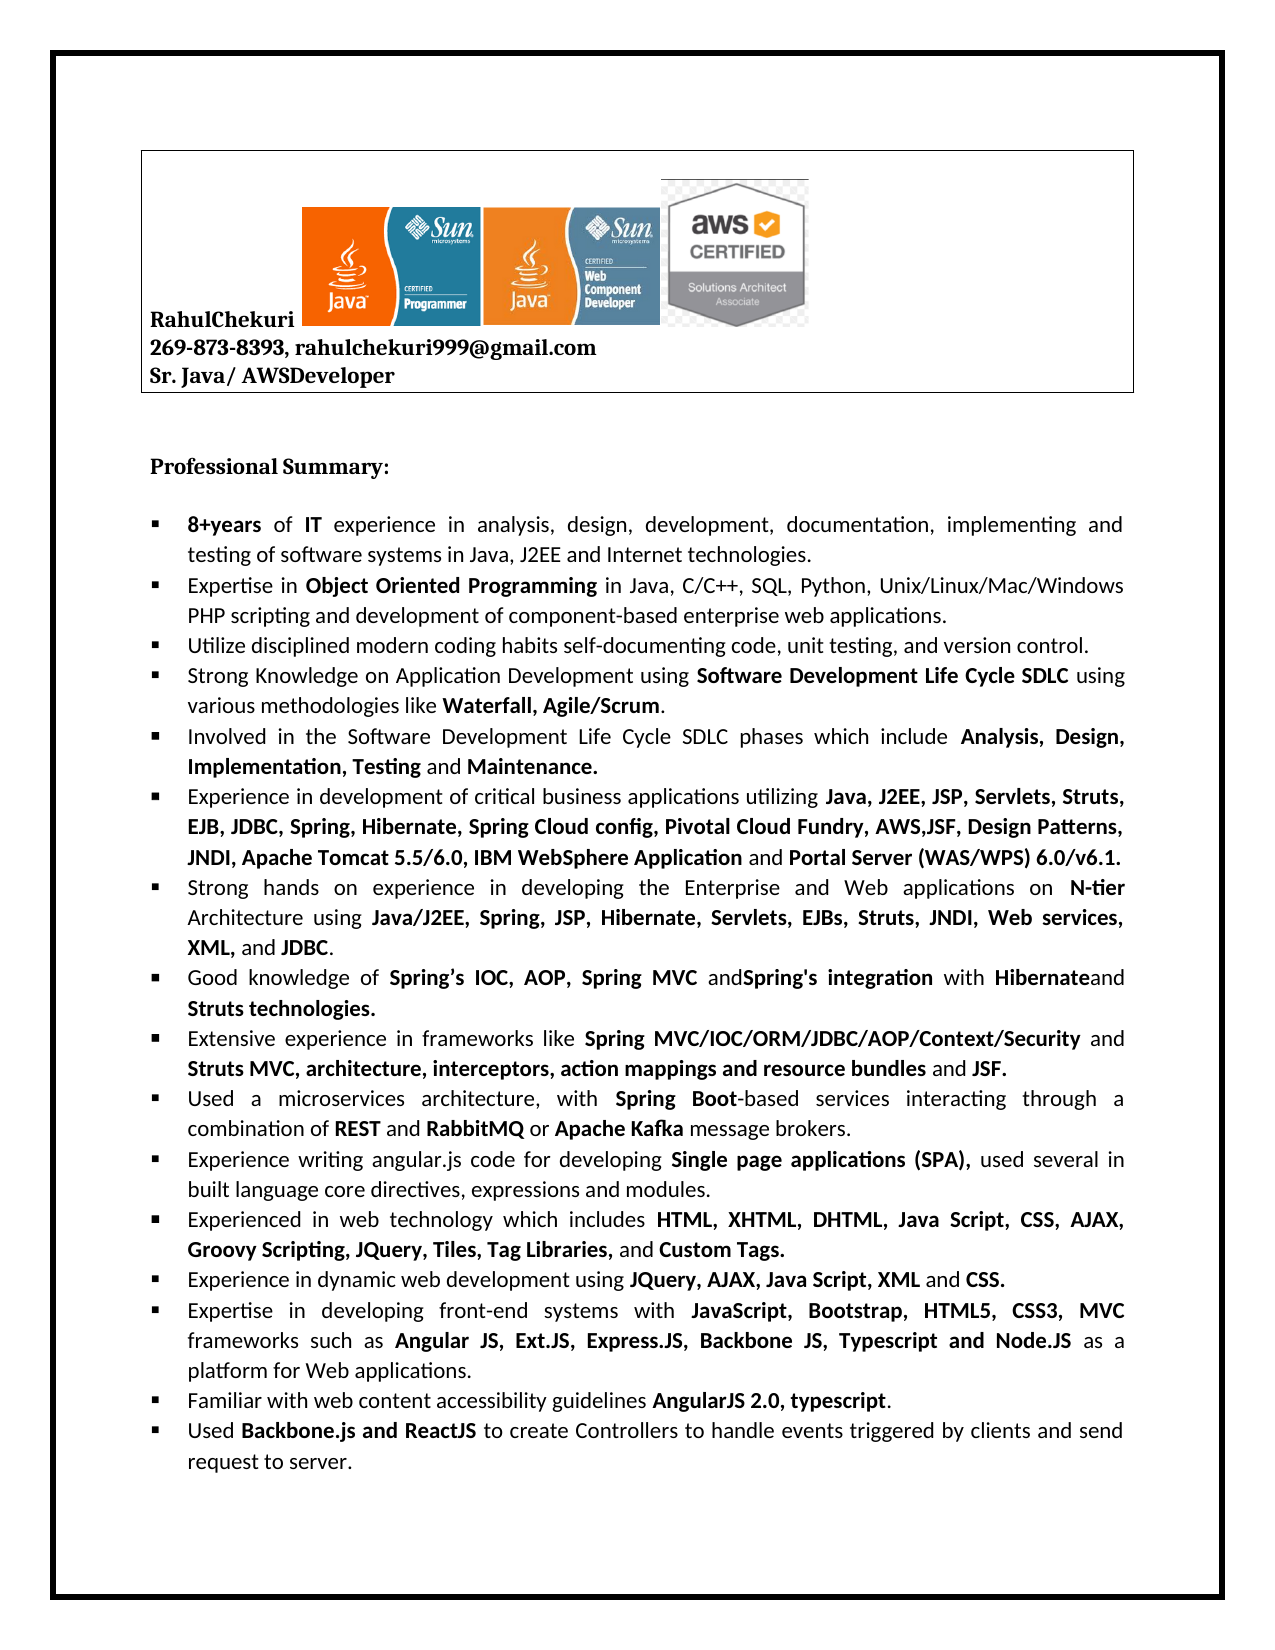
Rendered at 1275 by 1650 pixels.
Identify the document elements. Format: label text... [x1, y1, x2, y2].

list Utilize disciplined modern coding habits self-documenting code, unit testing, and version control. [150, 631, 1125, 659]
list Familiar with web content accessibility guidelines AngularJS 2.0, typescript. [150, 1386, 1125, 1414]
list Experience in development of critical business applications utilizing Java, J2EE, JSP, Servlets, Struts, EJB, JDBC, Spring, Hibernate, Spring Cloud config, Pivotal Cloud Fundry, AWS,JSF, Design Patterns, JNDI, Apache Tomcat 5.5/6.0, IBM WebSphere Application and Portal Server (WAS/WPS) 6.0/v6.1. [150, 782, 1125, 871]
text Professional Summary: [150, 453, 1125, 480]
list Used a microservices architecture, with Spring Boot-based services interacting through a combination of REST and RabbitMQ or Apache Kafka message brokers. [150, 1084, 1125, 1142]
list Extensive experience in frameworks like Spring MVC/IOC/ORM/JDBC/AOP/Context/Security and Struts MVC, architecture, interceptors, action mappings and resource bundles and JSF. [150, 1024, 1125, 1082]
list Experience in dynamic web development using JQuery, AJAX, Java Script, XML and CSS. [150, 1266, 1125, 1293]
list Experience writing angular.js code for developing Single page applications (SPA), used several in built language core directives, expressions and modules. [150, 1145, 1125, 1203]
text 269-873-8393, rahulchekuri999@gmail.com [142, 334, 1133, 361]
list 8+years of IT experience in analysis, design, development, documentation, implementing and testing of software systems in Java, J2EE and Internet technologies. [150, 510, 1125, 568]
text Sr. Java/ AWSDeveloper [142, 362, 1133, 392]
list Expertise in Object Oriented Programming in Java, C/C++, SQL, Python, Unix/Linux/Mac/Windows PHP scripting and development of component-based enterprise web applications. [150, 571, 1125, 629]
list Used Backbone.js and ReactJS to create Controllers to handle events triggered by clients and send request to server. [150, 1417, 1125, 1475]
picture [300, 179, 809, 327]
list Involved in the Software Development Life Cycle SDLC phases which include Analysis, Design, Implementation, Testing and Maintenance. [150, 722, 1125, 780]
list Good knowledge of Spring’s IOC, AOP, Spring MVC andSpring's integration with Hibernateand Struts technologies. [150, 963, 1125, 1022]
list Experienced in web technology which includes HTML, XHTML, DHTML, Java Script, CSS, AJAX, Groovy Scripting, JQuery, Tiles, Tag Libraries, and Custom Tags. [150, 1205, 1125, 1263]
list Strong Knowledge on Application Development using Software Development Life Cycle SDLC using various methodologies like Waterfall, Agile/Scrum. [150, 661, 1125, 719]
list Strong hands on experience in developing the Enterprise and Web applications on N-tier Architecture using Java/J2EE, Spring, JSP, Hibernate, Servlets, EJBs, Struts, JNDI, Web services, XML, and JDBC. [150, 873, 1125, 961]
list Expertise in developing front-end systems with JavaScript, Bootstrap, HTML5, CSS3, MVC frameworks such as Angular JS, Ext.JS, Express.JS, Backbone JS, Typescript and Node.JS as a platform for Web applications. [150, 1296, 1125, 1384]
